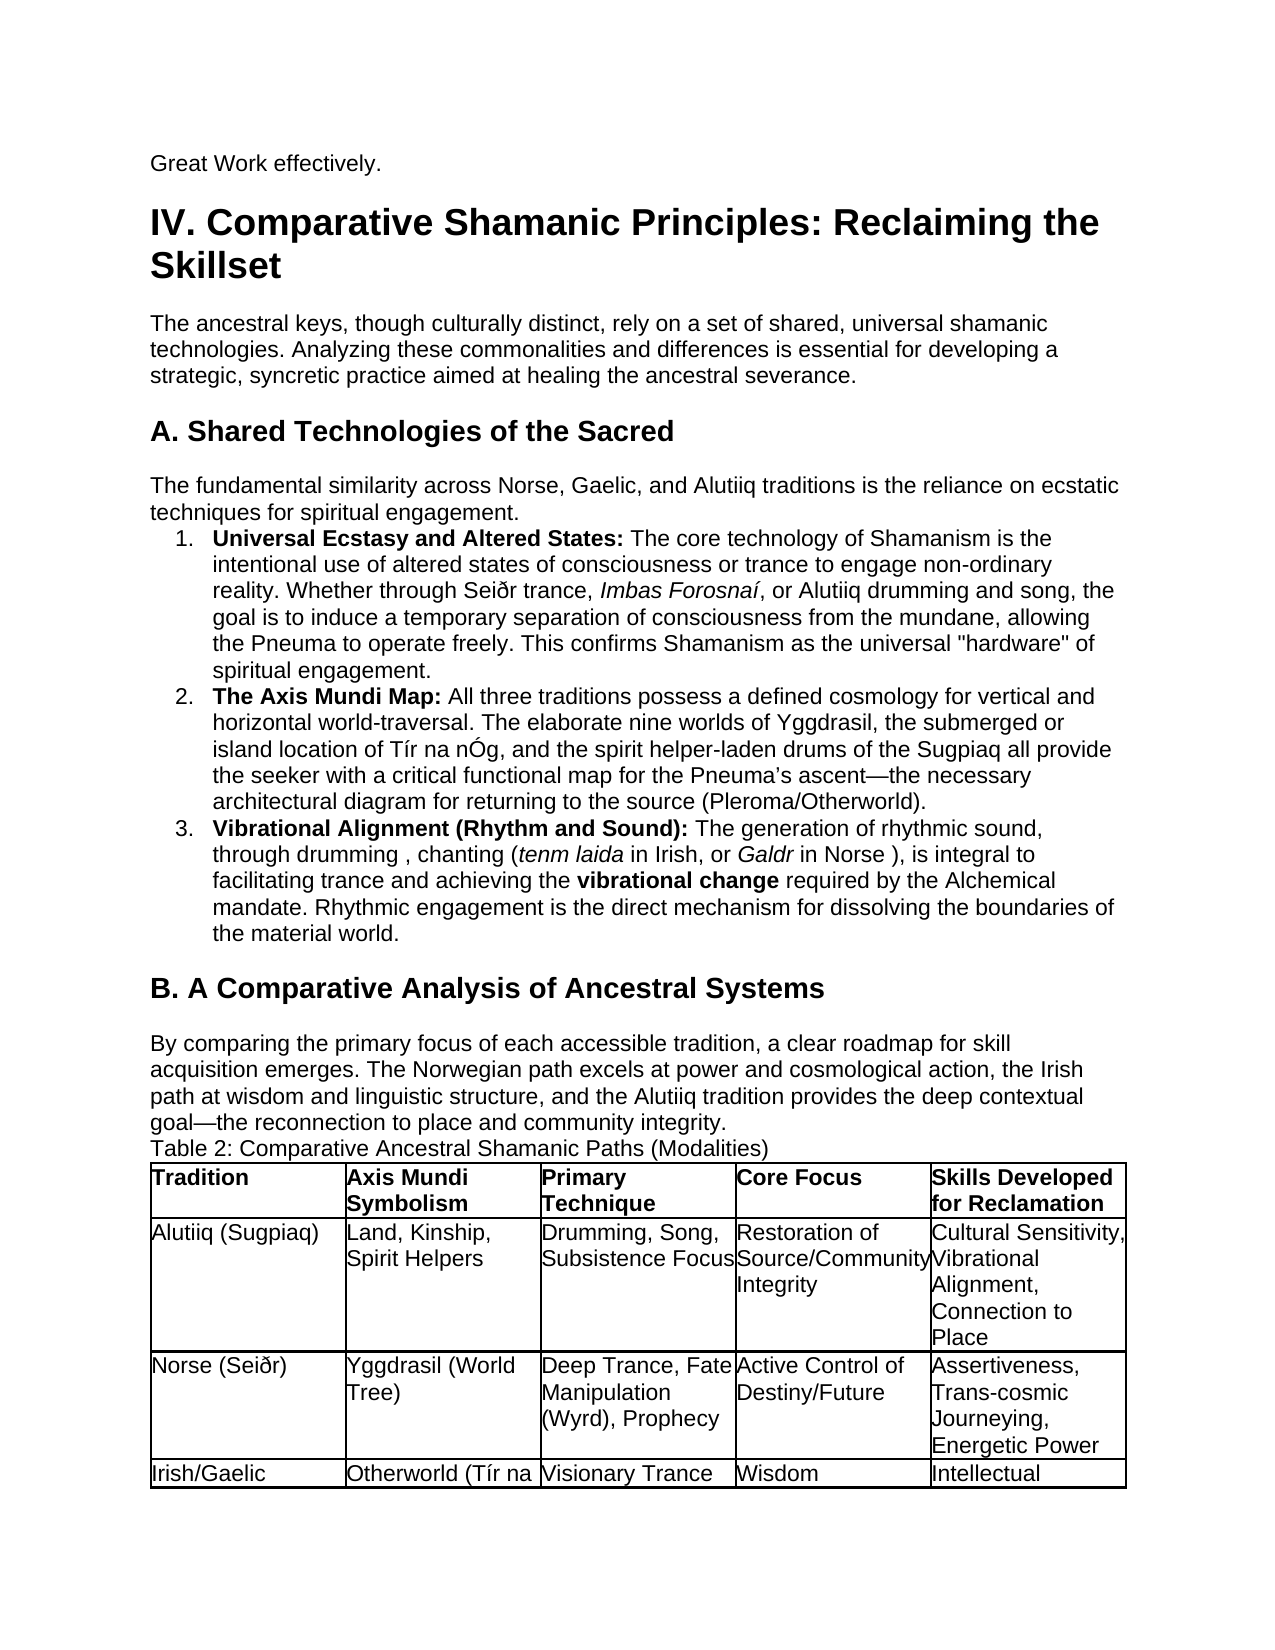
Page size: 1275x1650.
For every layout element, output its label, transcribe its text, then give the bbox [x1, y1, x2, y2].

table_header Primary Technique [542, 1164, 735, 1217]
text Table 2: Comparative Ancestral Shamanic Paths (Modalities) [150, 1135, 1125, 1162]
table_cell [542, 1460, 735, 1486]
text By comparing the primary focus of each accessible tradition, a clear roadmap for skill acquisition emerges. The Norwegian path excels at power and cosmological action, the Irish path at wisdom and linguistic structure, and the Alutiiq tradition provides the deep contextual goal—the reconnection to place and community integrity. [150, 1030, 1125, 1135]
text The fundamental similarity across Norse, Gaelic, and Alutiiq traditions is the reliance on ecstatic techniques for spiritual engagement. [150, 472, 1125, 525]
table_cell Cultural Sensitivity, Vibrational Alignment, Connection to Place [932, 1219, 1125, 1350]
subtitle B. A Comparative Analysis of Ancestral Systems [150, 971, 1125, 1005]
table_cell Land, Kinship, Spirit Helpers [347, 1219, 540, 1350]
table_header Axis Mundi Symbolism [347, 1164, 540, 1217]
table_cell Deep Trance, Fate Manipulation (Wyrd), Prophecy [542, 1353, 735, 1458]
text The ancestral keys, though culturally distinct, rely on a set of shared, universal shamanic technologies. Analyzing these commonalities and differences is essential for developing a strategic, syncretic practice aimed at healing the ancestral severance. [150, 309, 1125, 388]
subtitle A. Shared Technologies of the Sacred [150, 413, 1125, 447]
list Vibrational Alignment (Rhythm and Sound): The generation of rhythmic sound, through drumming , chanting (tenm laida in Irish, or Galdr in Norse ), is integral to facilitating trance and achieving the vibrational change required by the Alchemical mandate. Rhythmic engagement is the direct mechanism for dissolving the boundaries of the material world. [175, 815, 1125, 946]
subtitle IV. Comparative Shamanic Principles: Reclaiming the Skillset [150, 200, 1125, 286]
table_header Skills Developed for Reclamation [932, 1164, 1125, 1217]
table_cell Active Control of Destiny/Future [737, 1353, 930, 1458]
table_cell Restoration of Source/Community Integrity [737, 1219, 930, 1350]
table_cell Alutiiq (Sugpiaq) [152, 1219, 345, 1350]
list The Axis Mundi Map: All three traditions possess a defined cosmology for vertical and horizontal world-traversal. The elaborate nine worlds of Yggdrasil, the submerged or island location of Tír na nÓg, and the spirit helper-laden drums of the Sugpiaq all provide the seeker with a critical functional map for the Pneuma’s ascent—the necessary architectural diagram for returning to the source (Pleroma/Otherworld). [175, 683, 1125, 815]
table_header Core Focus [737, 1164, 930, 1217]
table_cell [737, 1460, 930, 1486]
table_header Tradition [152, 1164, 345, 1217]
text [150, 150, 1125, 176]
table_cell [932, 1460, 1125, 1486]
list Universal Ecstasy and Altered States: The core technology of Shamanism is the intentional use of altered states of consciousness or trance to engage non-ordinary reality. Whether through Seiðr trance, Imbas Forosnaí, or Alutiiq drumming and song, the goal is to induce a temporary separation of consciousness from the mundane, allowing the Pneuma to operate freely. This confirms Shamanism as the universal "hardware" of spiritual engagement. [175, 525, 1125, 683]
table_cell Otherworld (Tír na nÓg) [347, 1460, 540, 1486]
table_cell Assertiveness, Trans-cosmic Journeying, Energetic Power [932, 1353, 1125, 1458]
table_cell Norse (Seiðr) [152, 1353, 345, 1458]
table_cell Irish/Gaelic (Filí/Druidism) [152, 1460, 345, 1486]
table_cell Drumming, Song, Subsistence Focus [542, 1219, 735, 1350]
table_cell Yggdrasil (World Tree) [347, 1353, 540, 1458]
